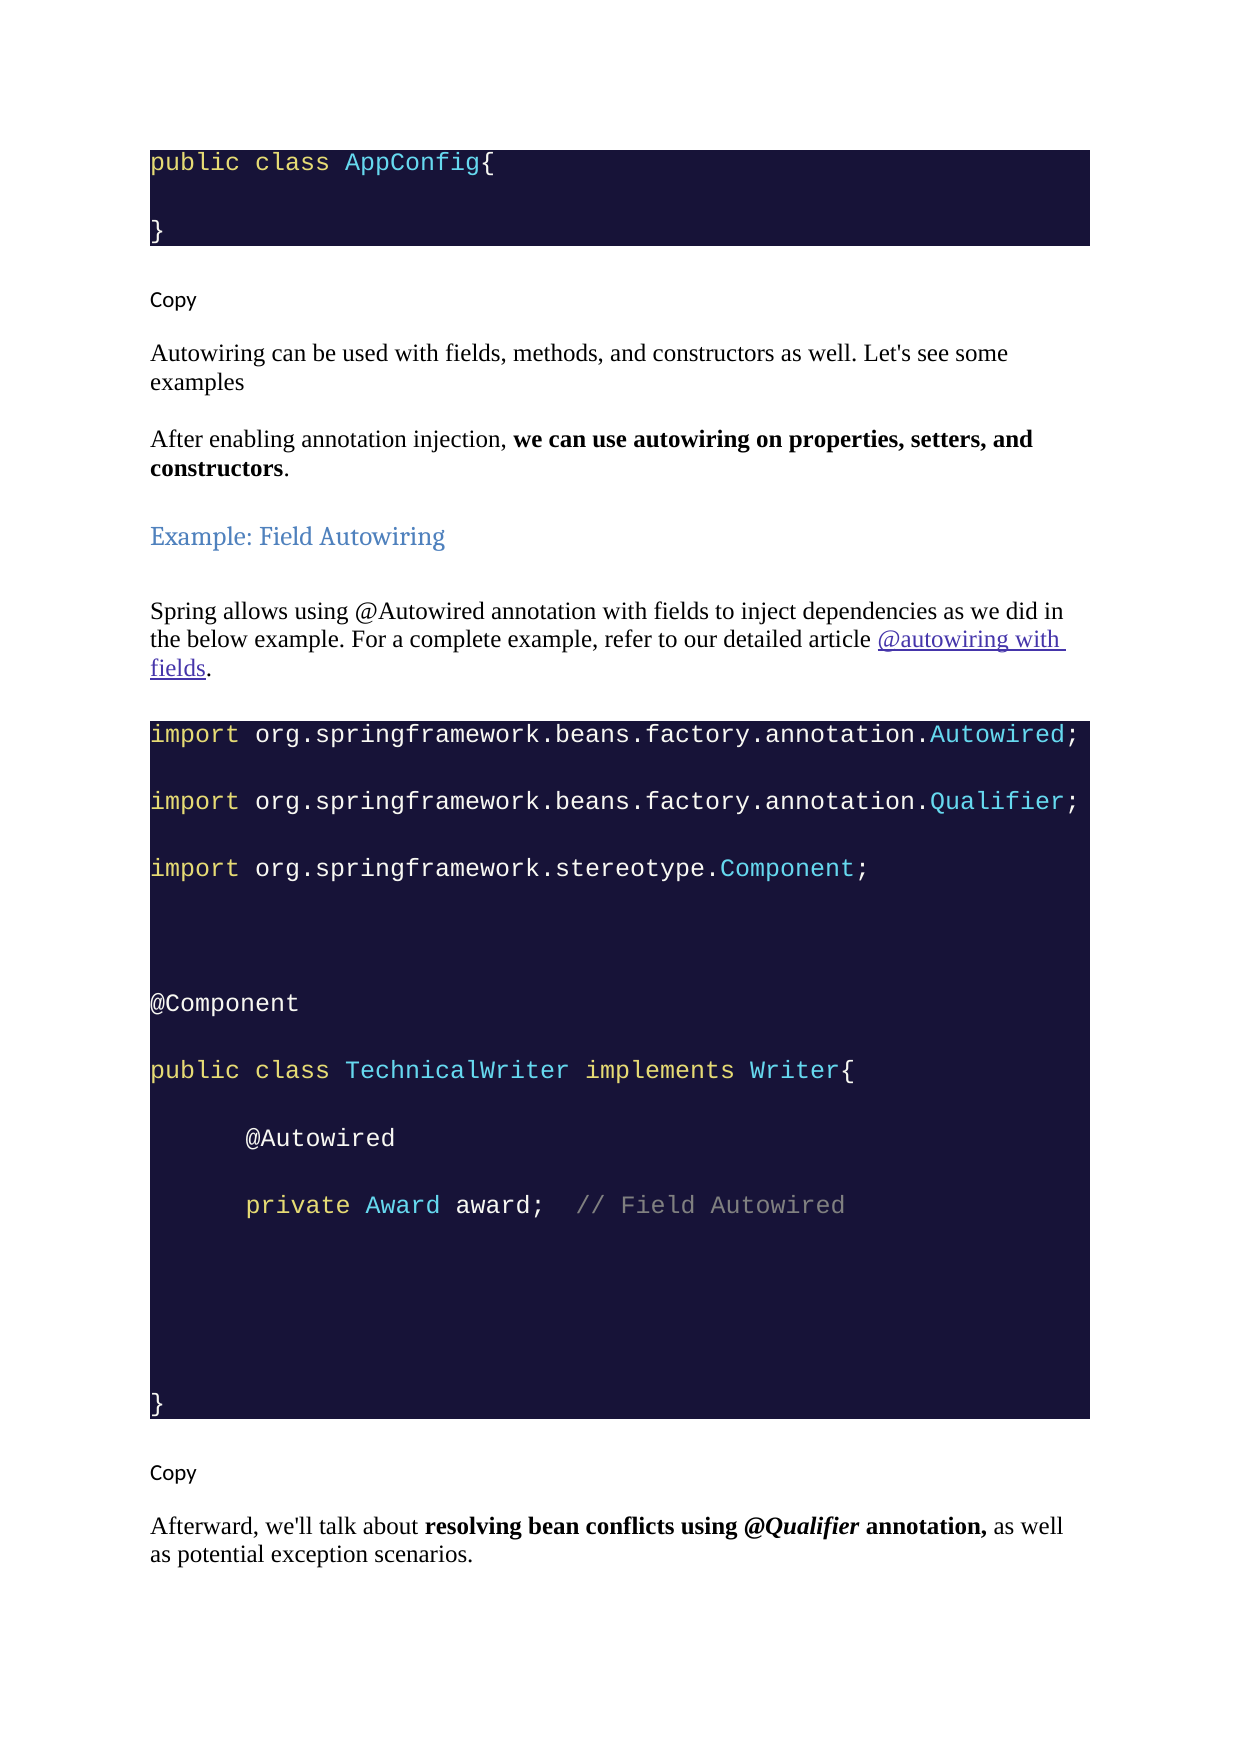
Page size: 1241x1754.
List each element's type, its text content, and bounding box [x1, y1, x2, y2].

text @Component [150, 991, 1090, 1019]
text @Autowired [150, 1126, 1090, 1154]
text public class TechnicalWriter implements Writer{ [150, 1058, 1090, 1086]
text After enabling annotation injection, we can use autowiring on properties, setters, and constructors. [150, 424, 1090, 482]
text import org.springframework.beans.factory.annotation.Qualifier; [150, 788, 1090, 817]
text import org.springframework.stereotype.Component; [150, 856, 1090, 884]
text Copy [150, 1458, 1090, 1486]
text Autowiring can be used with fields, methods, and constructors as well. Let's see some examples [150, 338, 1090, 395]
text import org.springframework.beans.factory.annotation.Autowired; [150, 721, 1090, 749]
text Spring allows using @Autowired annotation with fields to inject dependencies as we did in the below example. For a complete example, refer to our detailed article @autowiring with fields. [150, 596, 1090, 682]
text Copy [150, 285, 1090, 313]
text } [150, 217, 1090, 246]
text private Award award; // Field Autowired [150, 1193, 1090, 1221]
text Afterward, we'll talk about resolving bean conflicts using @Qualifier annotation, as well as potential exception scenarios. [150, 1511, 1090, 1568]
subtitle Example: Field Autowiring [150, 521, 1090, 552]
text public class AppConfig{ [150, 150, 1090, 178]
text } [150, 1390, 1090, 1419]
